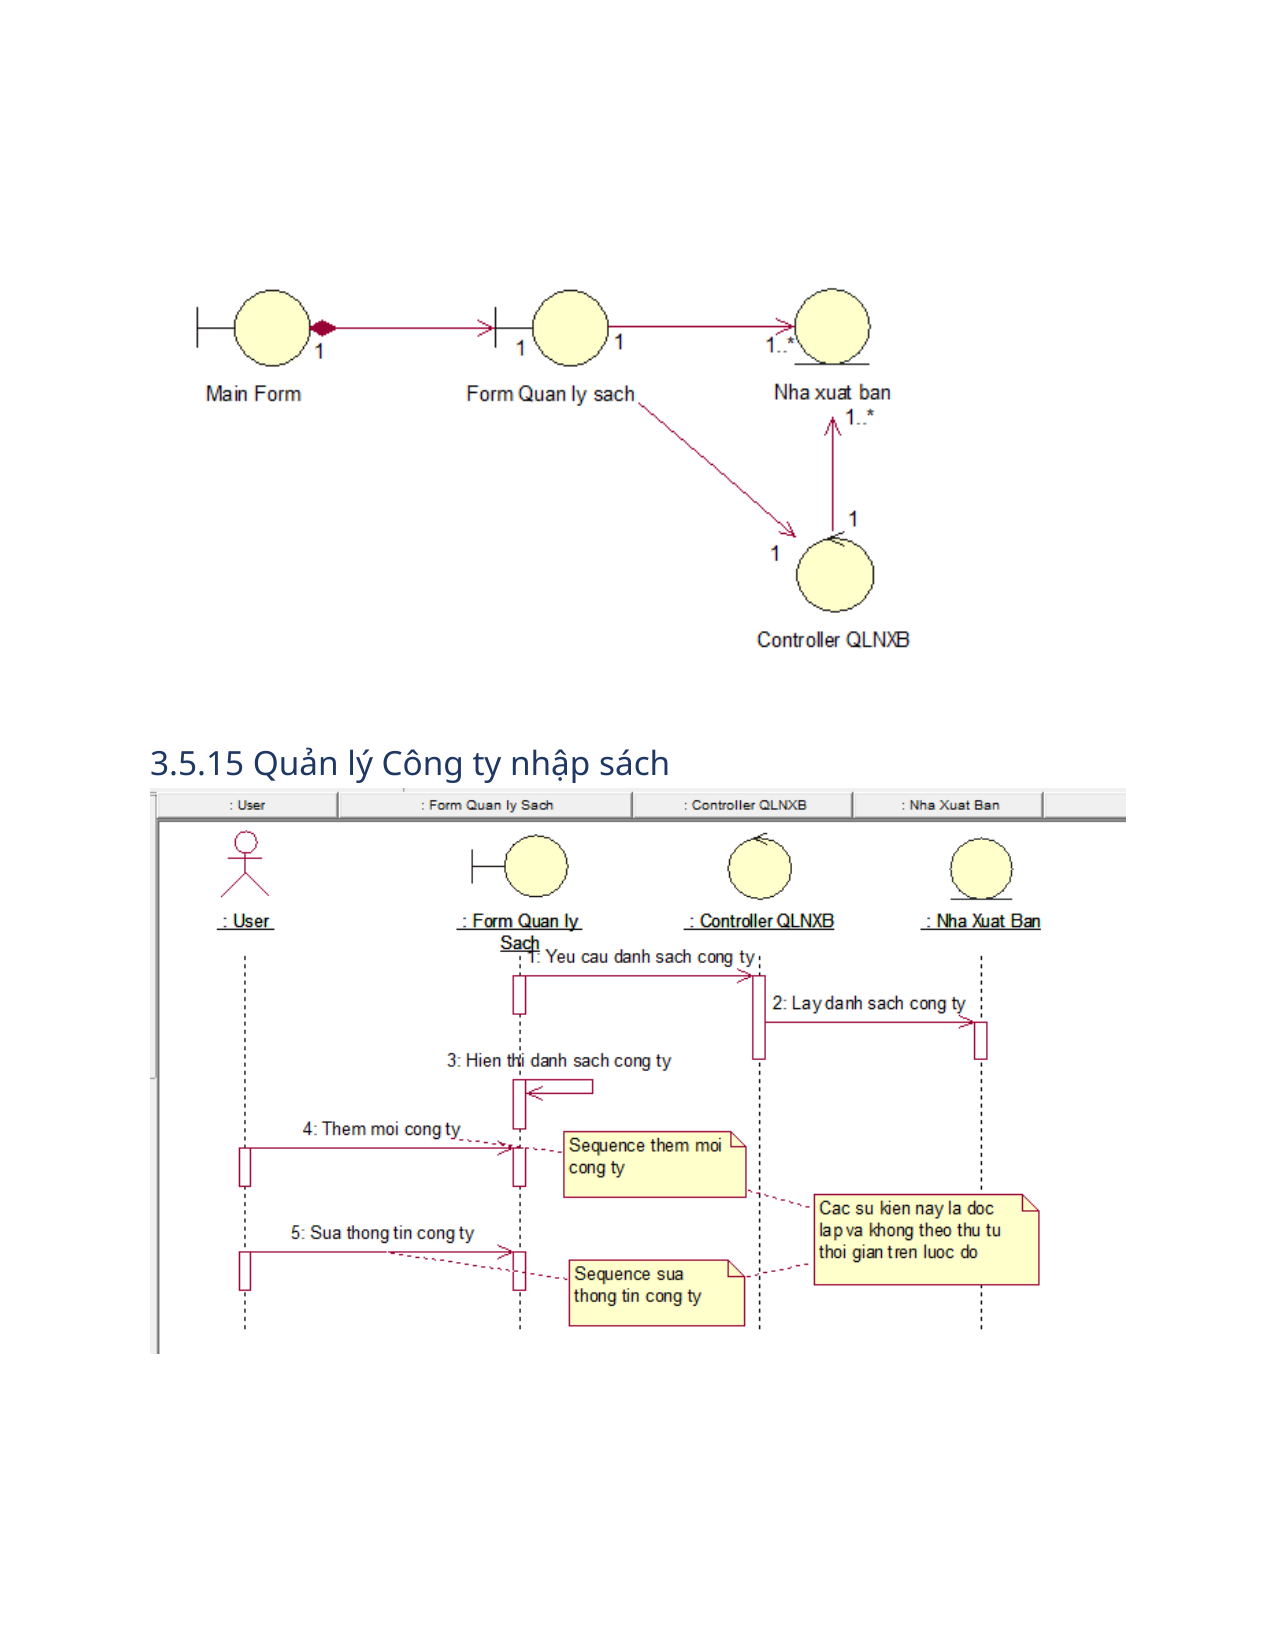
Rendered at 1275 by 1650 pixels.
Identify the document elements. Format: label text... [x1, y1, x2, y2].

picture [150, 788, 1126, 1354]
picture [150, 149, 1068, 721]
subtitle 3.5.15 Quản lý Công ty nhập sách [150, 739, 1125, 785]
